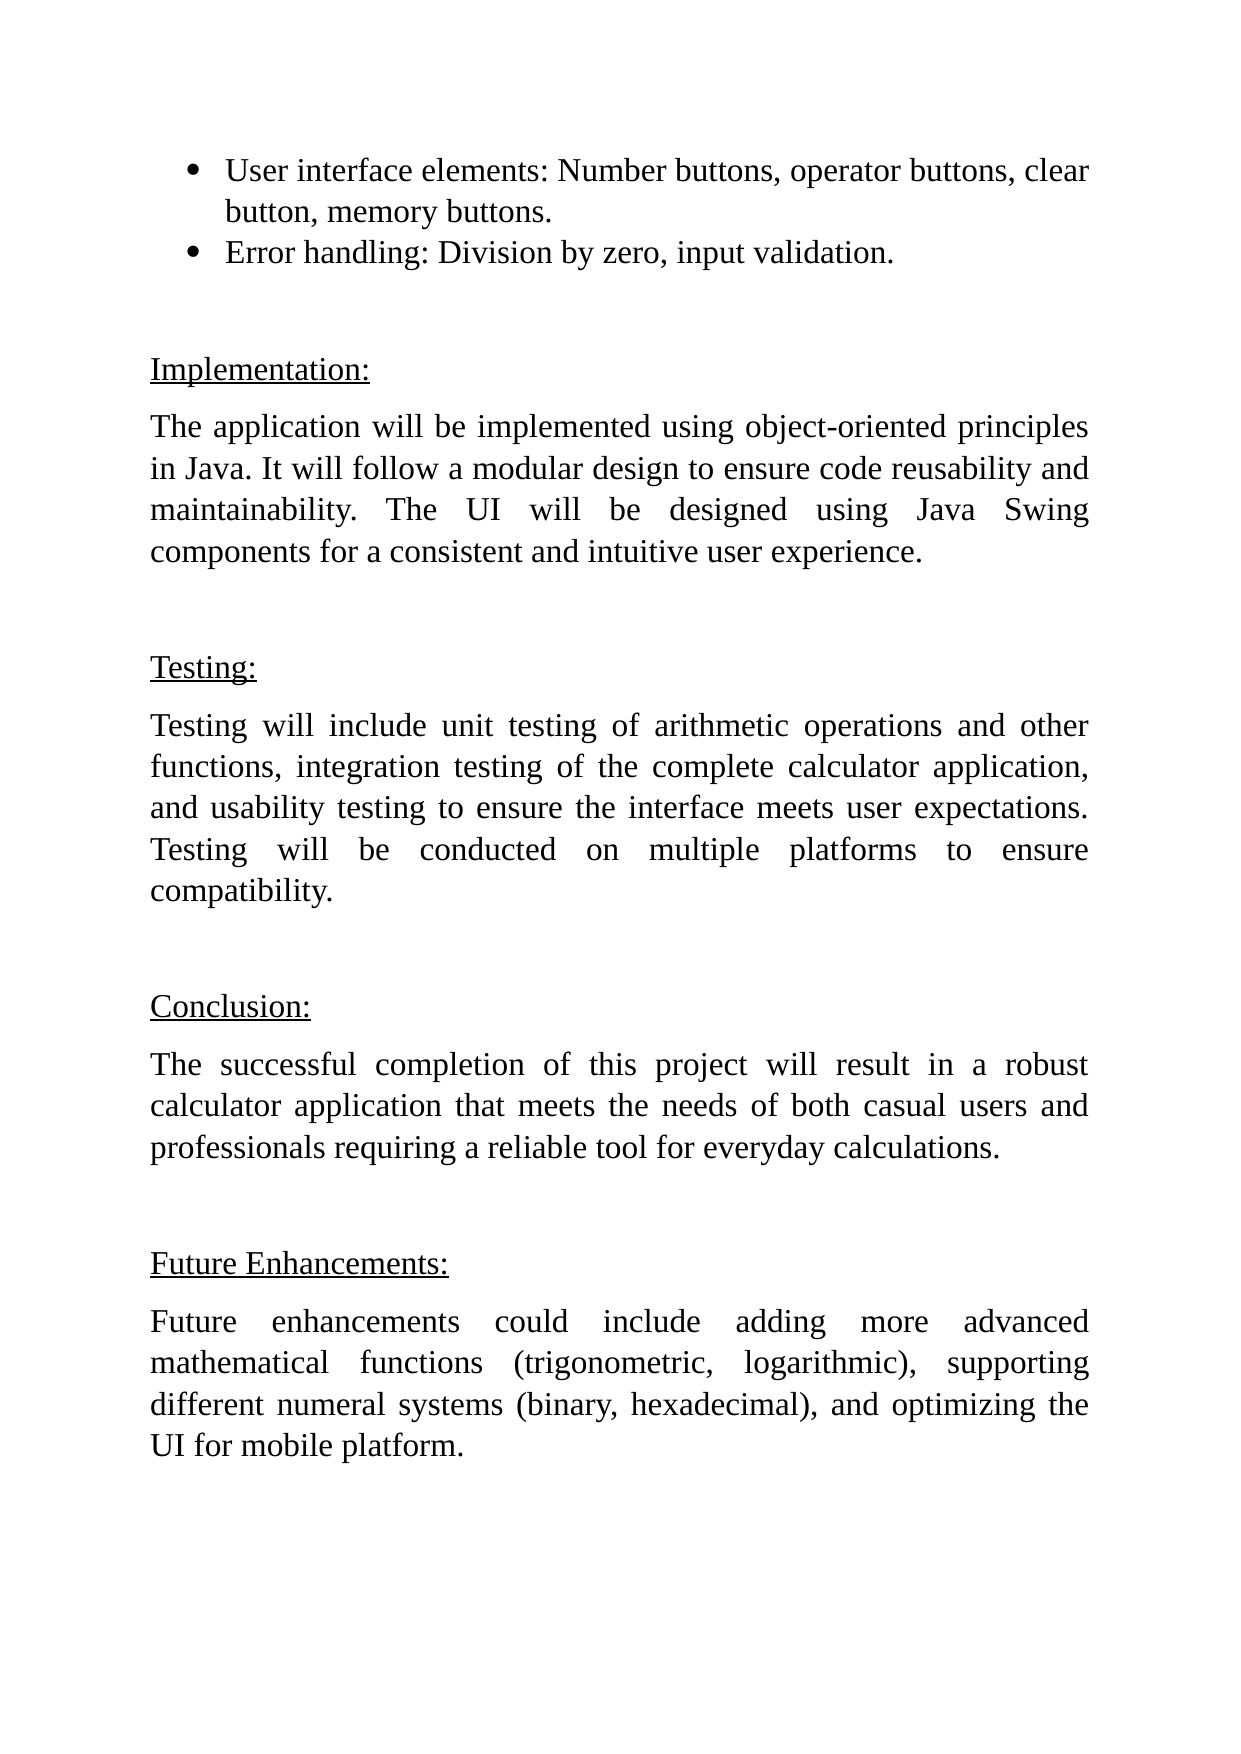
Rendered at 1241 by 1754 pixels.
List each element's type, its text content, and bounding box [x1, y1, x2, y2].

text The application will be implemented using object-oriented principles in Java. It will follow a modular design to ensure code reusability and maintainability. The UI will be designed using Java Swing components for a consistent and intuitive user experience. [150, 407, 1090, 569]
list Error handling: Division by zero, input validation. [187, 233, 1090, 271]
text Conclusion: [150, 986, 1090, 1025]
text Testing: [150, 647, 1090, 685]
list User interface elements: Number buttons, operator buttons, clear button, memory buttons. [187, 150, 1090, 230]
text Future Enhancements: [150, 1243, 1090, 1281]
text Implementation: [150, 349, 1090, 387]
text Future enhancements could include adding more advanced mathematical functions (trigonometric, logarithmic), supporting different numeral systems (binary, hexadecimal), and optimizing the UI for mobile platform. [150, 1301, 1090, 1463]
text The successful completion of this project will result in a robust calculator application that meets the needs of both casual users and professionals requiring a reliable tool for everyday calculations. [150, 1044, 1090, 1165]
text Testing will include unit testing of arithmetic operations and other functions, integration testing of the complete calculator application, and usability testing to ensure the interface meets user expectations. Testing will be conducted on multiple platforms to ensure compatibility. [150, 705, 1090, 909]
